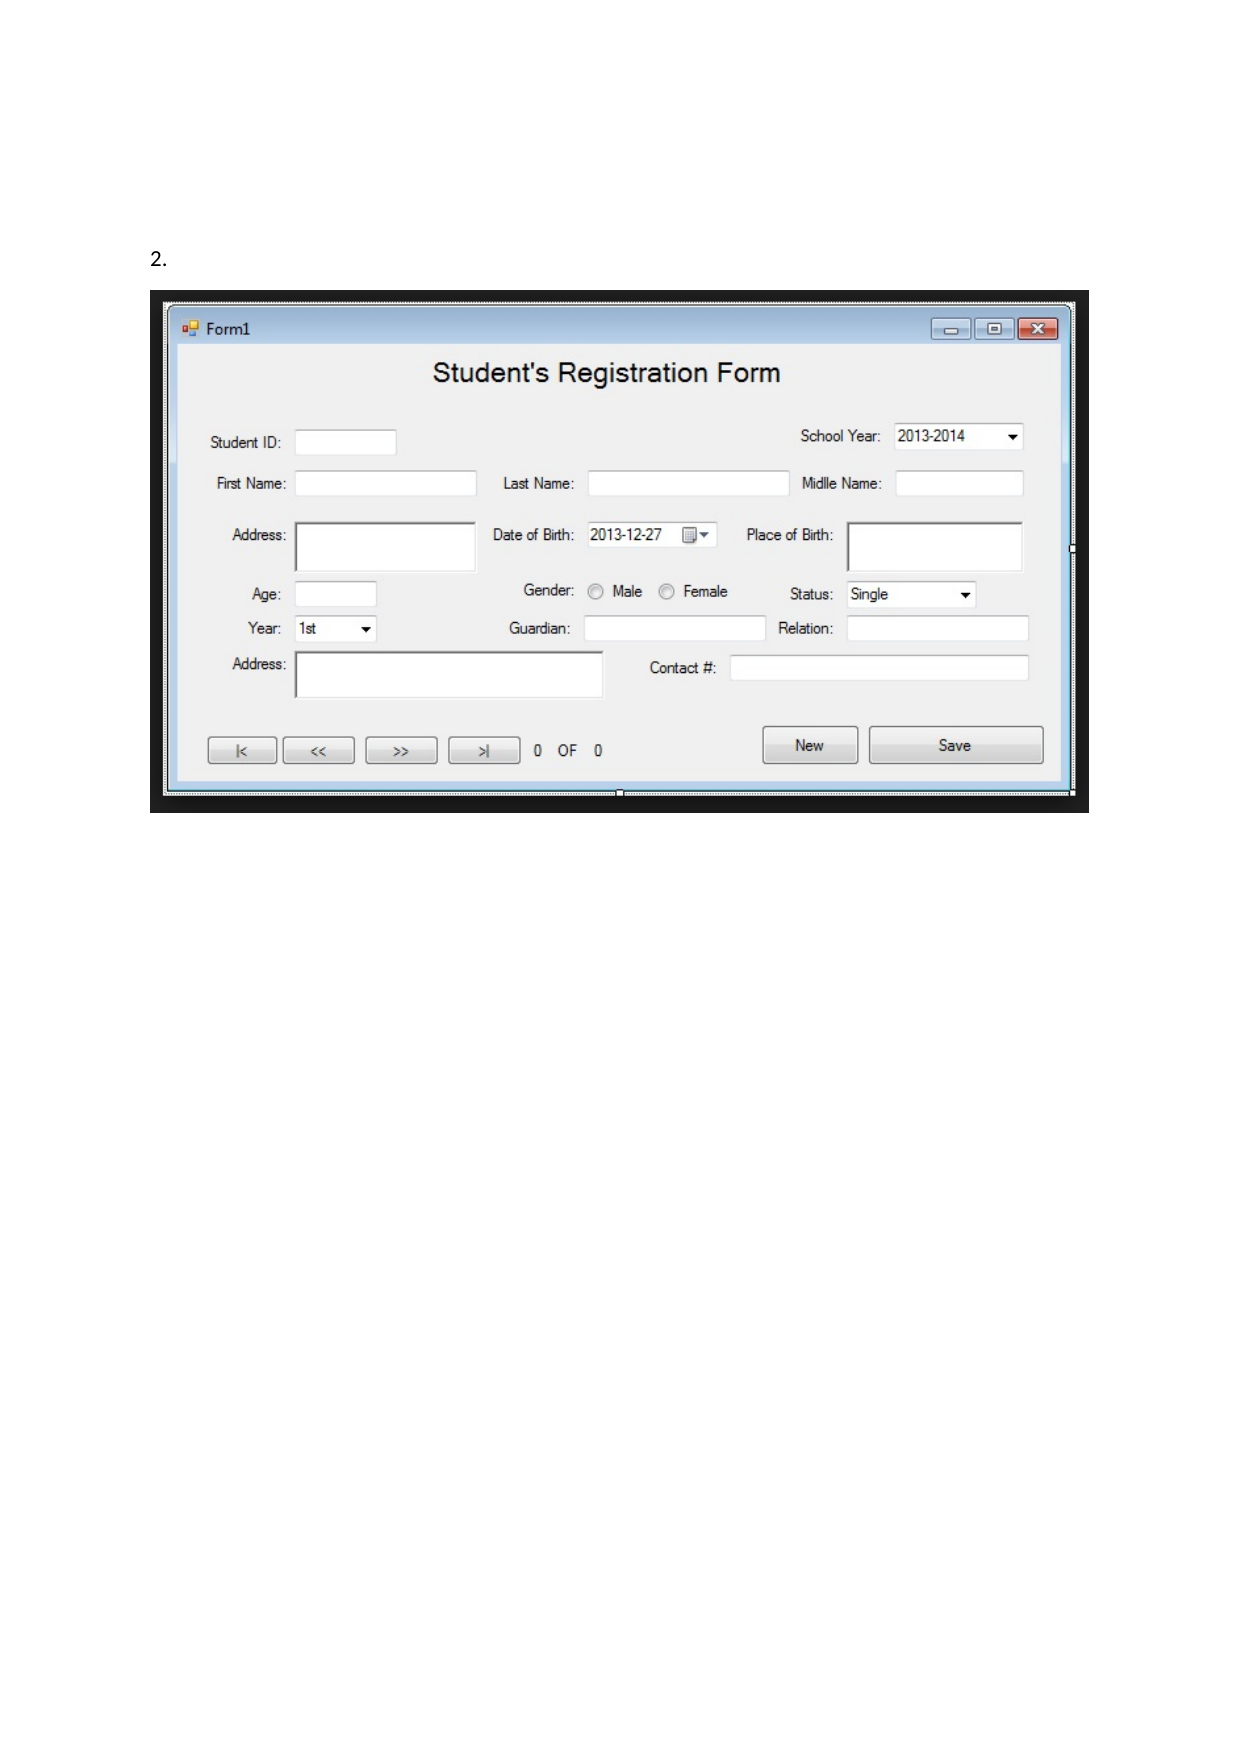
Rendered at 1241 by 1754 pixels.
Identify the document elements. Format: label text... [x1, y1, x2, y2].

text 2. [150, 244, 1090, 272]
picture [150, 290, 1089, 813]
